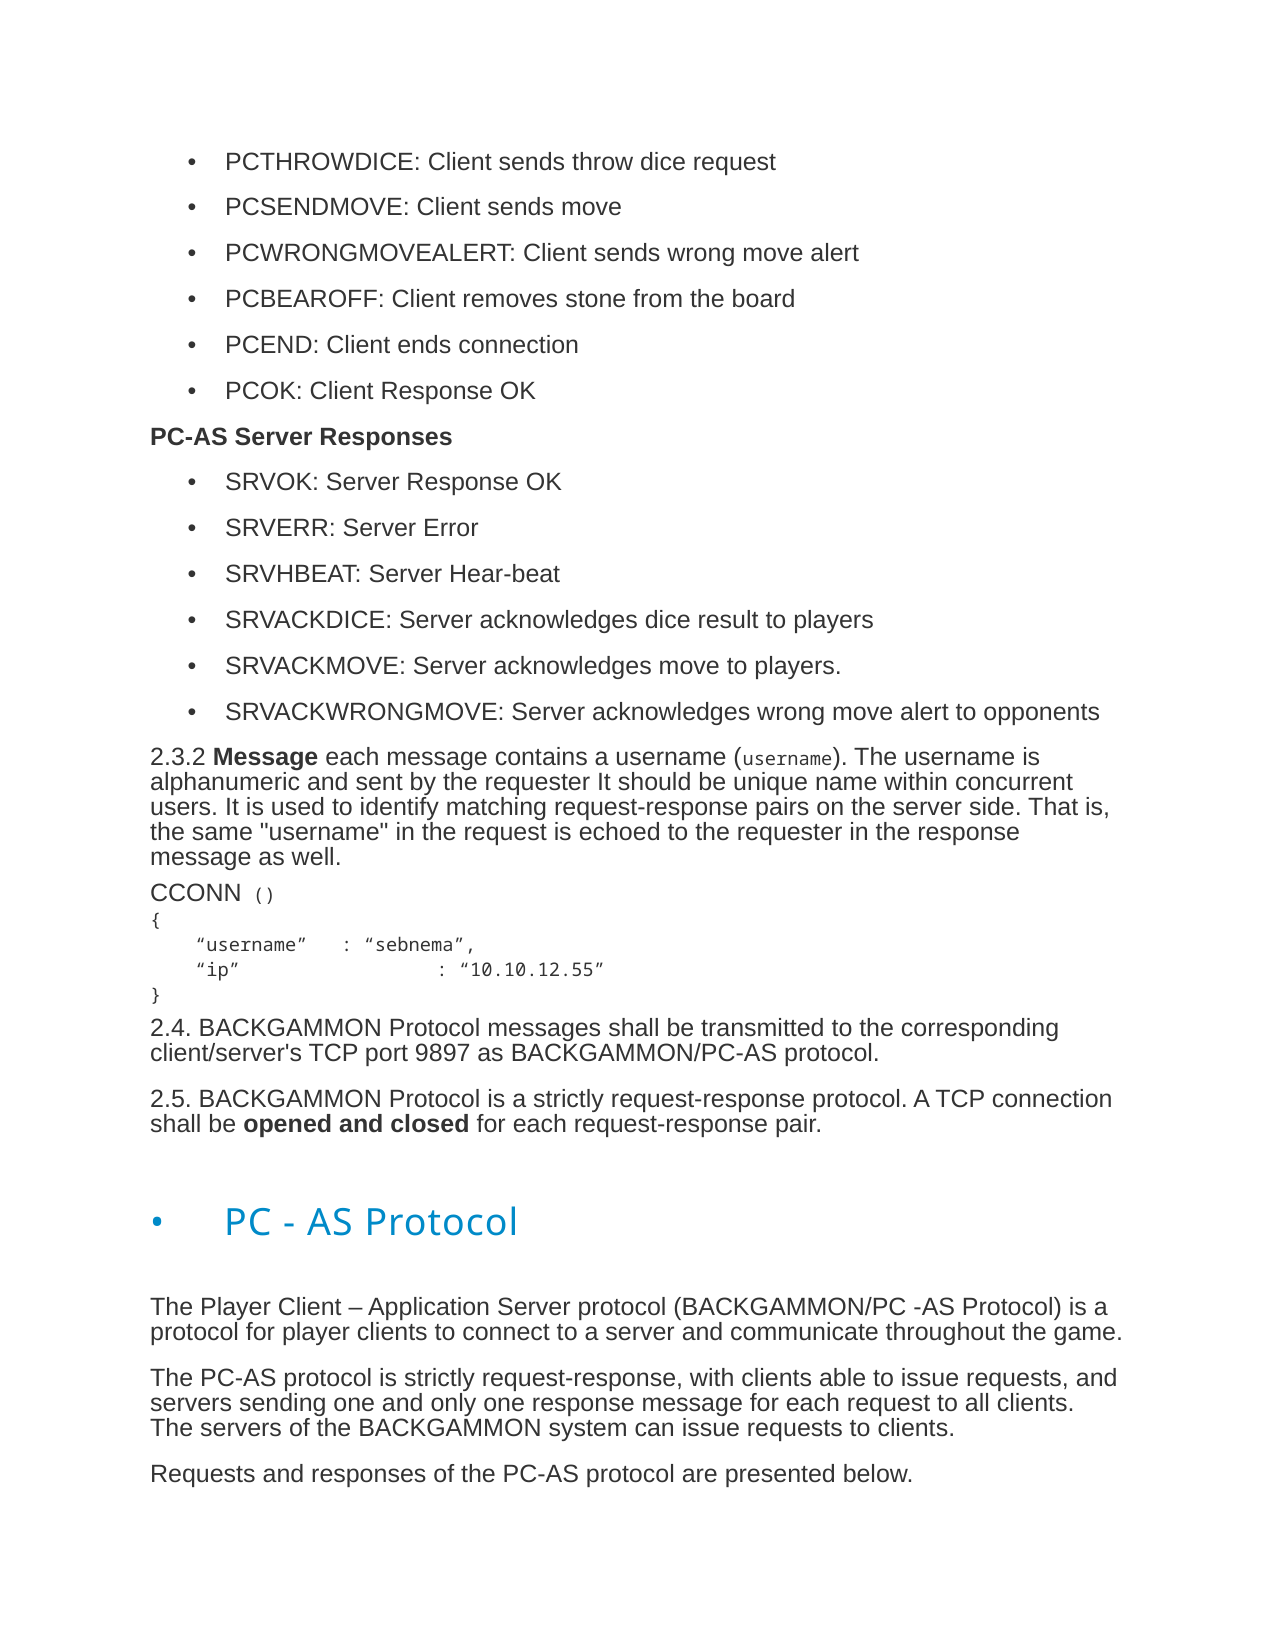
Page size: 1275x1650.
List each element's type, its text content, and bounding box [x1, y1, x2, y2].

list SRVACKMOVE: Server acknowledges move to players. [187, 654, 1125, 679]
text The PC-AS protocol is strictly request-response, with clients able to issue requests, and servers sending one and only one response message for each request to all clients. The servers of the BACKGAMMON system can issue requests to clients. [150, 1367, 1125, 1442]
list PCEND: Client ends connection [187, 333, 1125, 358]
list SRVACKWRONGMOVE: Server acknowledges wrong move alert to opponents [187, 700, 1125, 725]
list SRVOK: Server Response OK [187, 471, 1125, 496]
list PCWRONGMOVEALERT: Client sends wrong move alert [187, 242, 1125, 267]
text 2.5. BACKGAMMON Protocol is a strictly request-response protocol. A TCP connection shall be opened and closed for each request-response pair. [150, 1087, 1125, 1137]
list PCOK: Client Response OK [187, 379, 1125, 404]
text PC-AS Server Responses [150, 425, 1125, 450]
text 2.3.2 Message each message contains a username (username). The username is alphanumeric and sent by the requester It should be unique name within concurrent users. It is used to identify matching request-response pairs on the server side. That is, the same "username" in the request is echoed to the requester in the response message as well. [150, 746, 1125, 871]
text CCONN () [150, 881, 1125, 906]
list SRVACKDICE: Server acknowledges dice result to players [187, 608, 1125, 633]
text } [150, 981, 1125, 1006]
list PCBEAROFF: Client removes stone from the board [187, 287, 1125, 312]
list PCTHROWDICE: Client sends throw dice request [187, 150, 1125, 175]
text “username” : “sebnema”, [150, 931, 1125, 956]
list PCSENDMOVE: Client sends move [187, 196, 1125, 221]
list SRVERR: Server Error [187, 517, 1125, 542]
text “ip” : “10.10.12.55” [150, 956, 1125, 981]
text Requests and responses of the PC-AS protocol are presented below. [150, 1462, 1125, 1487]
text 2.4. BACKGAMMON Protocol messages shall be transmitted to the corresponding client/server's TCP port 9897 as BACKGAMMON/PC-AS protocol. [150, 1017, 1125, 1067]
list SRVHBEAT: Server Hear-beat [187, 562, 1125, 587]
text { [150, 906, 1125, 931]
list PC - AS Protocol [150, 1185, 1125, 1248]
text The Player Client – Application Server protocol (BACKGAMMON/PC -AS Protocol) is a protocol for player clients to connect to a server and communicate throughout the game. [150, 1296, 1125, 1346]
